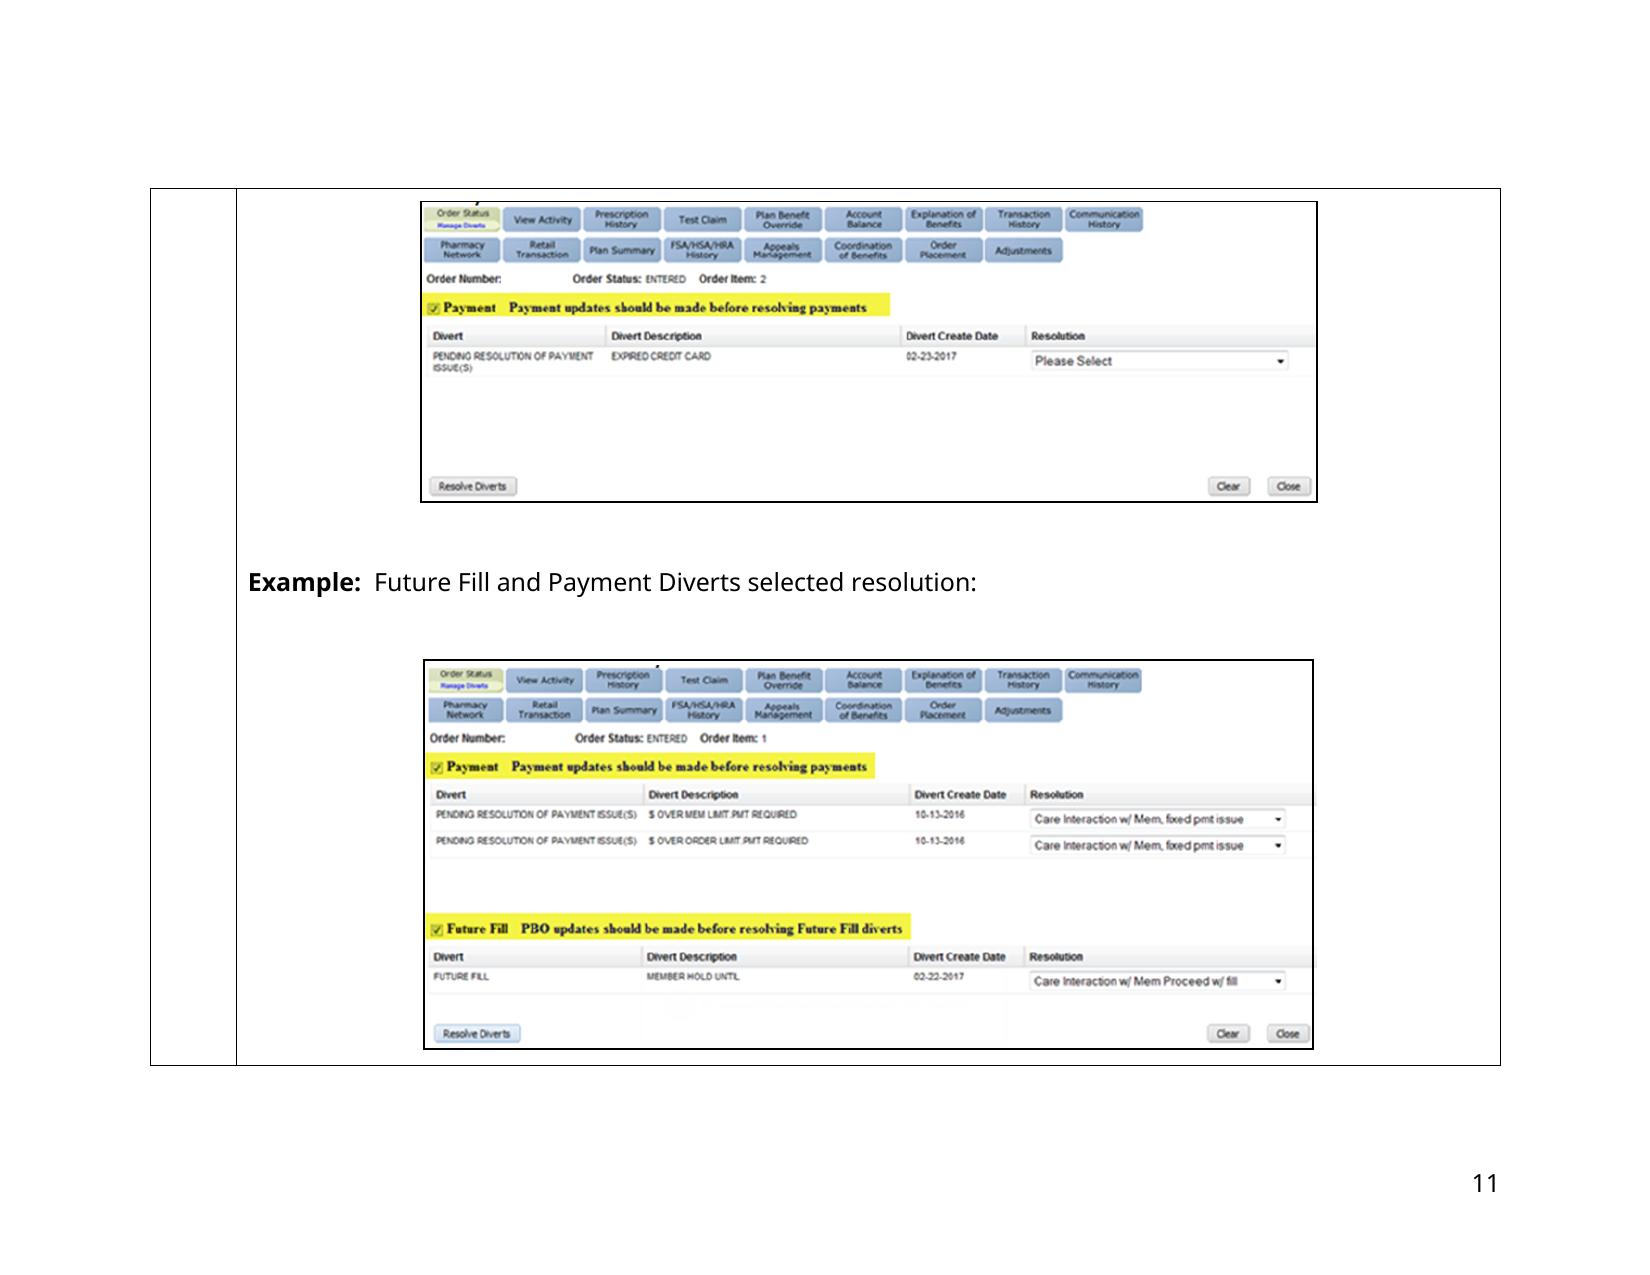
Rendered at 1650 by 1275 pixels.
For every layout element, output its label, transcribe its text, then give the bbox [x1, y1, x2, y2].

picture [418, 201, 1319, 506]
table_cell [237, 189, 1500, 1064]
picture [418, 658, 1319, 1052]
table_cell 5 [151, 189, 236, 1064]
